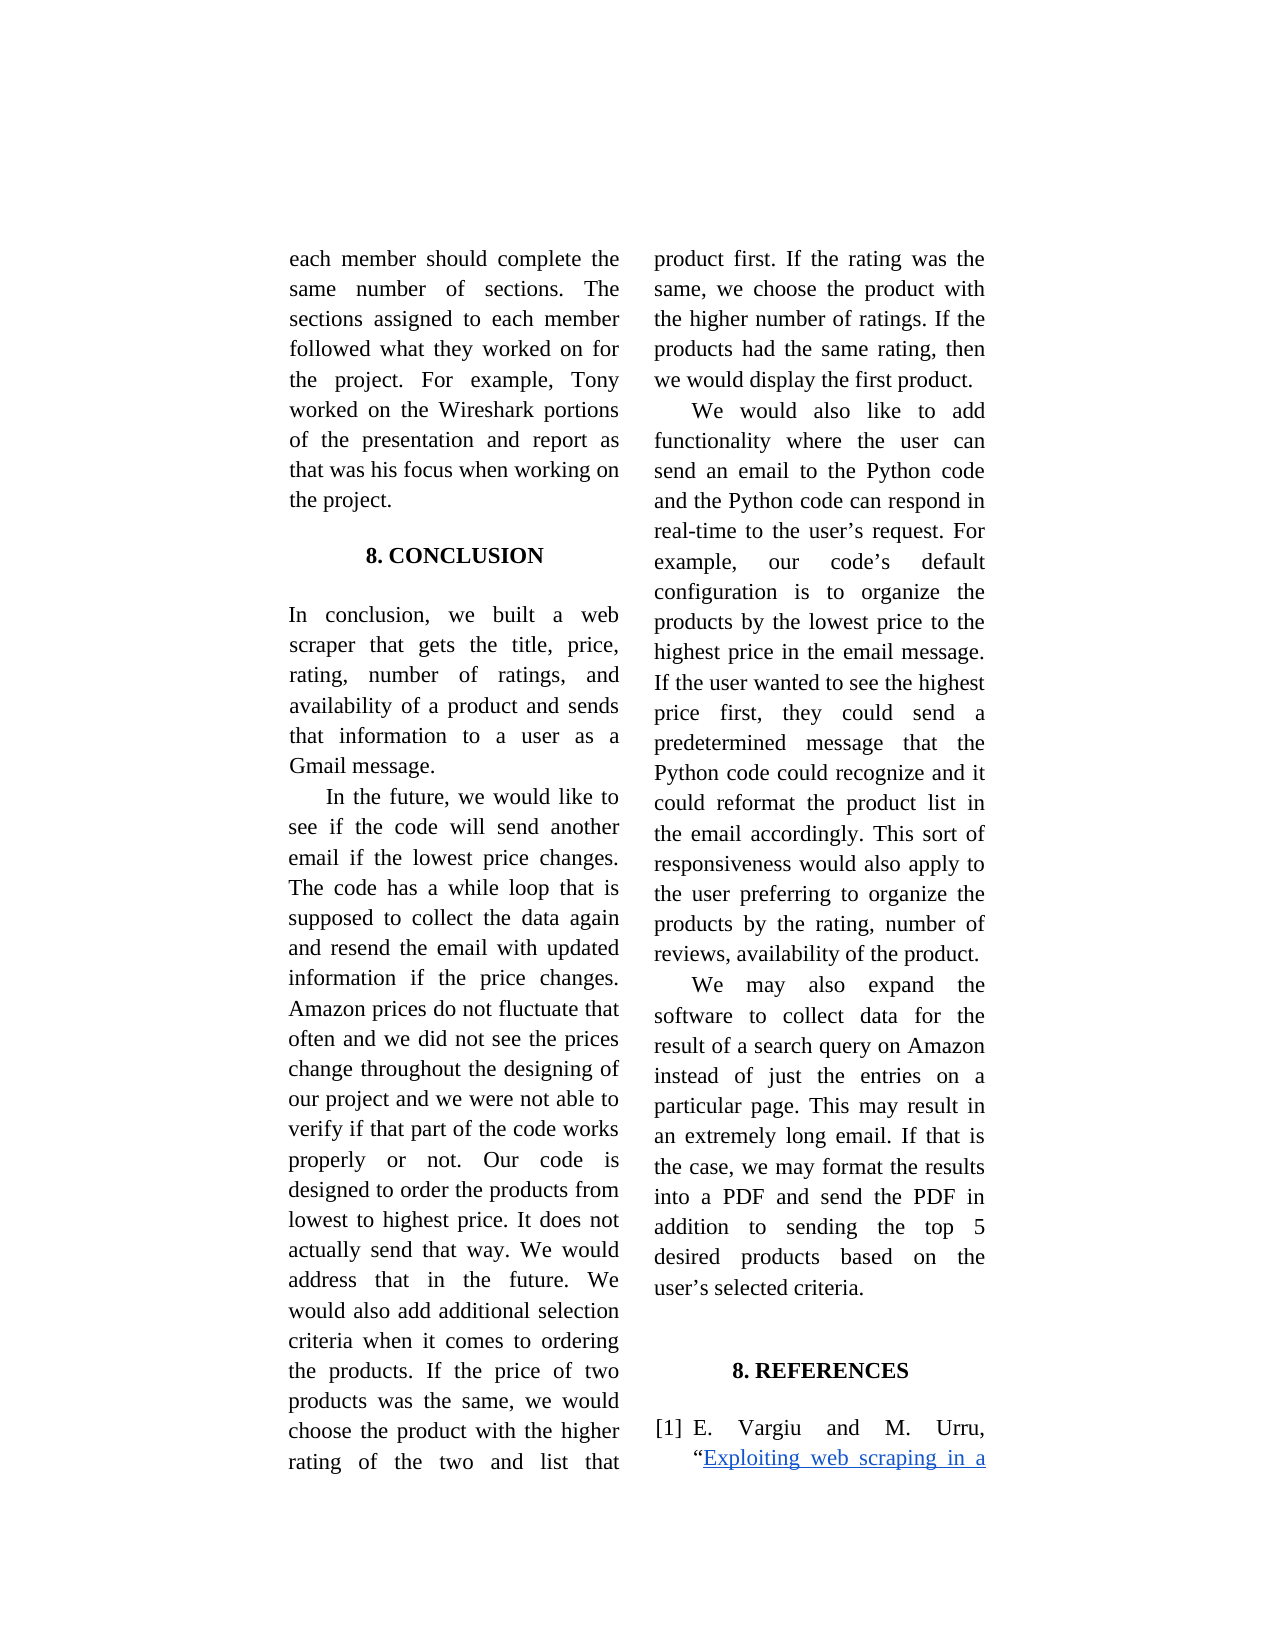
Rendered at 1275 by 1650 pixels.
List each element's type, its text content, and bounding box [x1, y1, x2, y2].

text We would also like to add functionality where the user can send an email to the Python code and the Python code can respond in real-time to the user’s request. For example, our code’s default configuration is to organize the products by the lowest price to the highest price in the email message. If the user wanted to see the highest price first, they could send a predetermined message that the Python code could recognize and it could reformat the product list in the email accordingly. This sort of responsiveness would also apply to the user preferring to organize the products by the rating, number of reviews, availability of the product. [654, 397, 985, 967]
subtitle 8. CONCLUSION [289, 542, 619, 569]
text We may also expand the software to collect data for the result of a search query on Amazon instead of just the entries on a particular page. This may result in an extremely long email. If that is the case, we may format the results into a PDF and send the PDF in addition to sending the top 5 desired products based on the user’s selected criteria. [654, 972, 985, 1300]
subtitle 8. REFERENCES [655, 1358, 985, 1384]
text In the future, we would like to see if the code will send another email if the lowest price changes. The code has a while loop that is supposed to collect the data again and resend the email with updated information if the price changes. Amazon prices do not fluctuate that often and we did not see the prices change throughout the designing of our project and we were not able to verify if that part of the code works properly or not. Our code is designed to order the products from lowest to highest price. It does not actually send that way. We would address that in the future. We would also add additional selection criteria when it comes to ordering the products. If the price of two products was the same, we would choose the product with the higher rating of the two and list that product first. If the rating was the same, we choose the product with the higher number of ratings. If the products had the same rating, then we would display the first product. [288, 783, 619, 1474]
text In conclusion, we built a web scraper that gets the title, price, rating, number of ratings, and availability of a product and sends that information to a user as a Gmail message. [288, 601, 619, 778]
